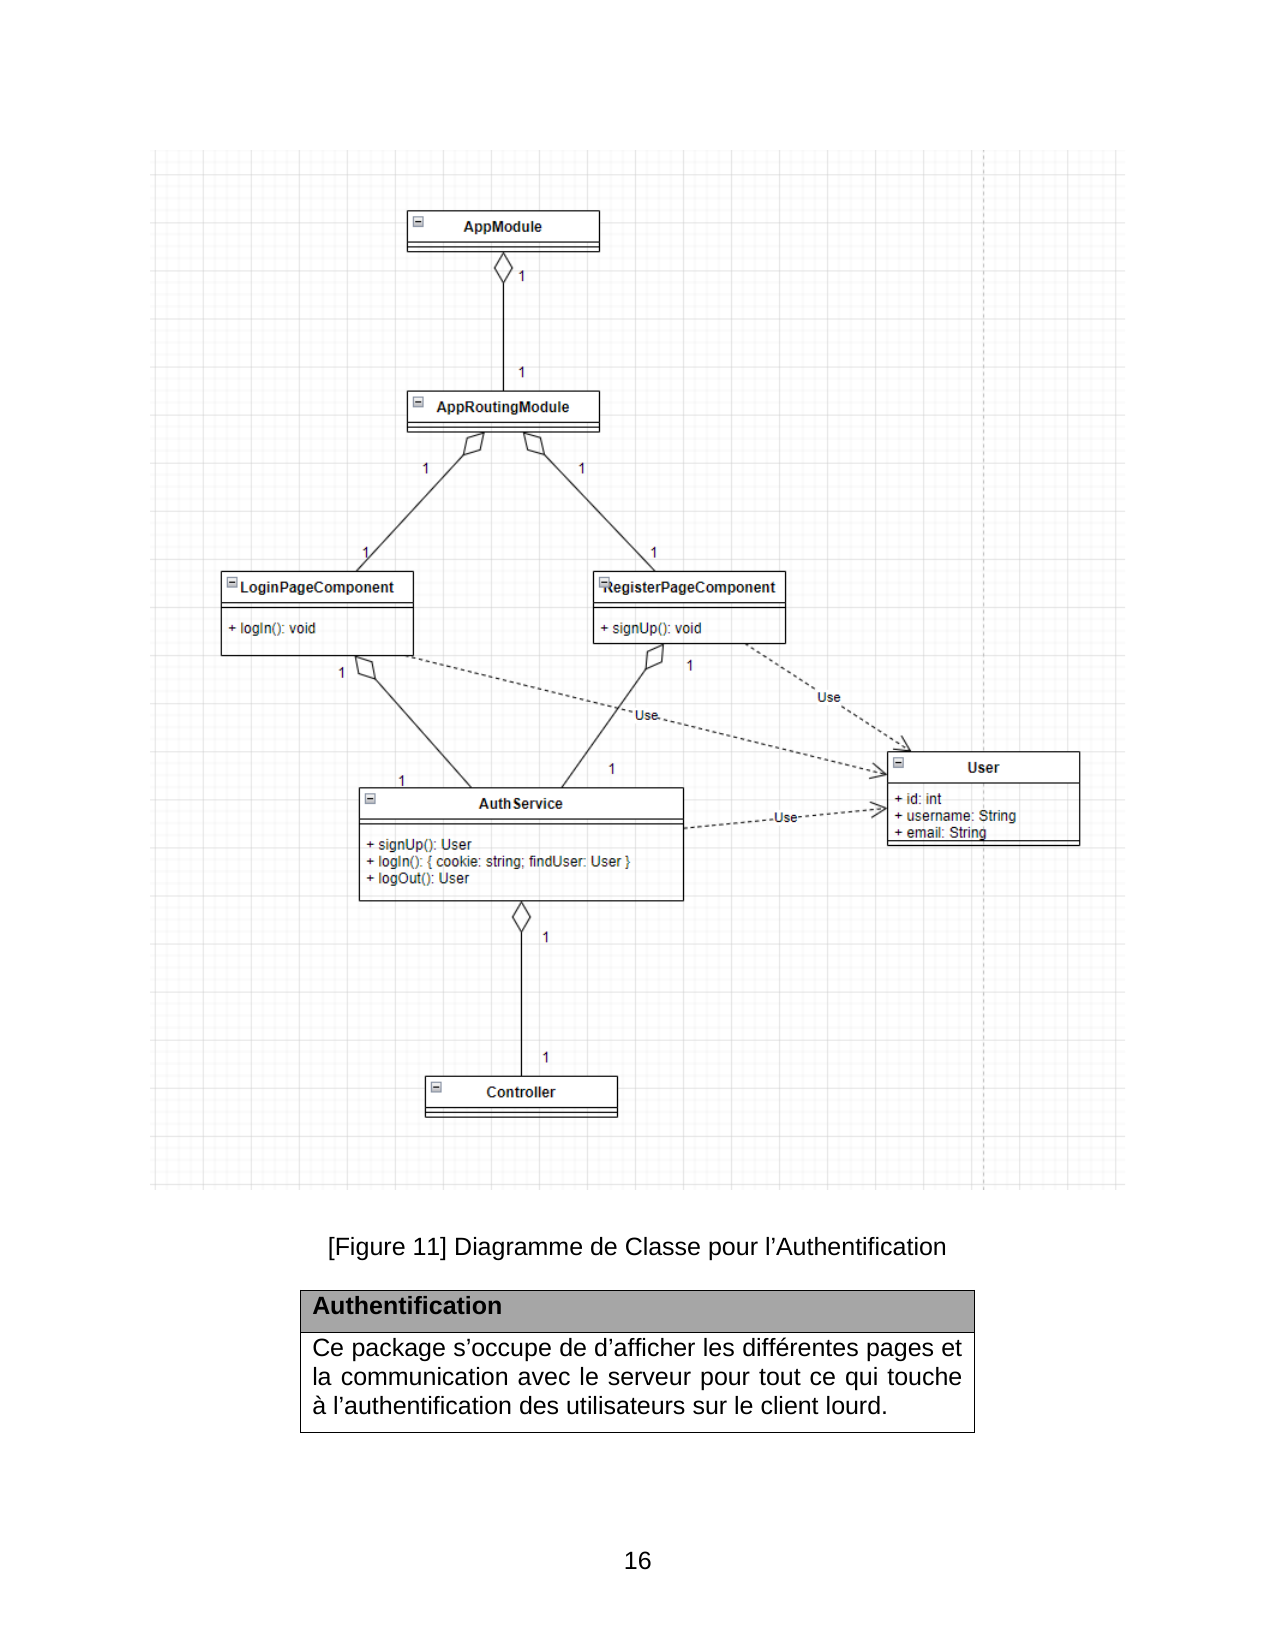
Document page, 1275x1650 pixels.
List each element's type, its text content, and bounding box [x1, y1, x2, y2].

table_header Authentification [301, 1291, 974, 1332]
text [Figure 11] Diagramme de Classe pour l’Authentification [150, 1232, 1125, 1261]
picture [150, 150, 1125, 1190]
table_cell Ce package s’occupe de d’afficher les différentes pages et la communication avec le serveur pour tout ce qui touche à l’authentification des utilisateurs sur le client lourd. [301, 1333, 974, 1432]
